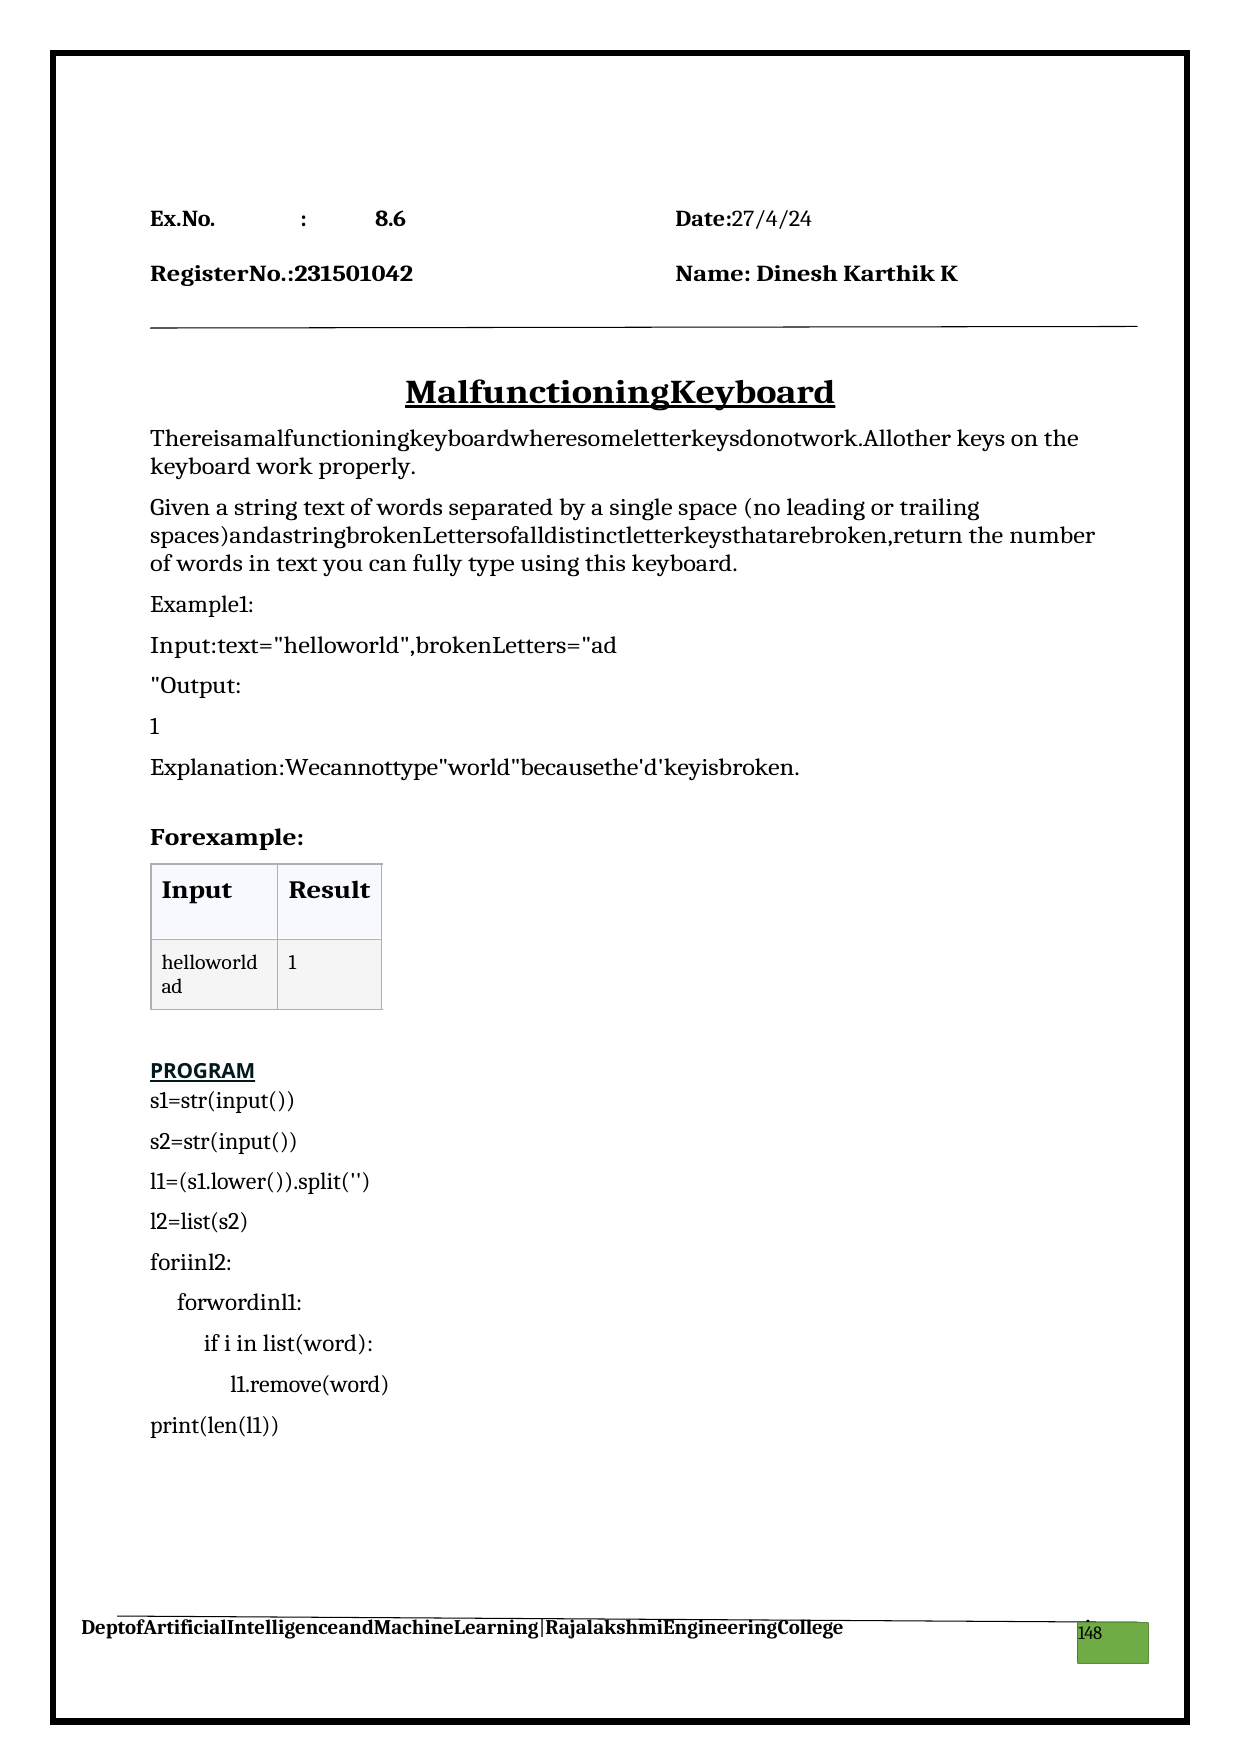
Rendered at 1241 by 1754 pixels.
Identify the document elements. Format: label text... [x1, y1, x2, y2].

text Explanation:Wecannottype"world"becausethe'd'keyisbroken. [150, 753, 1138, 781]
text if i in list(word): l1.remove(word) [203, 1330, 423, 1398]
text s1=str(input()) s2=str(input()) l1=(s1.lower()).split('') l2=list(s2) [150, 1087, 423, 1236]
text Ex.No. : 8.6 Date:27/4/24 [150, 206, 1138, 232]
text RegisterNo.:231501042 Name: Dinesh Karthik K [150, 261, 1138, 288]
text foriinl2: [150, 1248, 1138, 1276]
table_header Result [278, 865, 381, 938]
subtitle MalfunctioningKeyboard [177, 373, 1063, 411]
text 1 [150, 712, 1138, 740]
table_cell 1 [278, 940, 381, 1009]
text Given a string text of words separated by a single space (no leading or trailing spaces)andastringbrokenLettersofalldistinctletterkeysthatarebroken,return the number of words in text you can fully type using this keyboard. [150, 493, 1104, 578]
table_header Input [152, 865, 277, 938]
text forwordinl1: [177, 1289, 1138, 1317]
table_cell helloworld ad [152, 940, 277, 1009]
text PROGRAM [150, 1056, 1138, 1084]
subtitle Forexample: [150, 824, 1138, 851]
text Input:text="helloworld",brokenLetters="ad"Output: [150, 632, 687, 699]
text print(len(l1)) [150, 1411, 1138, 1439]
text Example1: [150, 591, 1138, 618]
text Thereisamalfunctioningkeyboardwheresomeletterkeysdonotwork.Allother keys on the keyboard work properly. [150, 424, 1098, 480]
